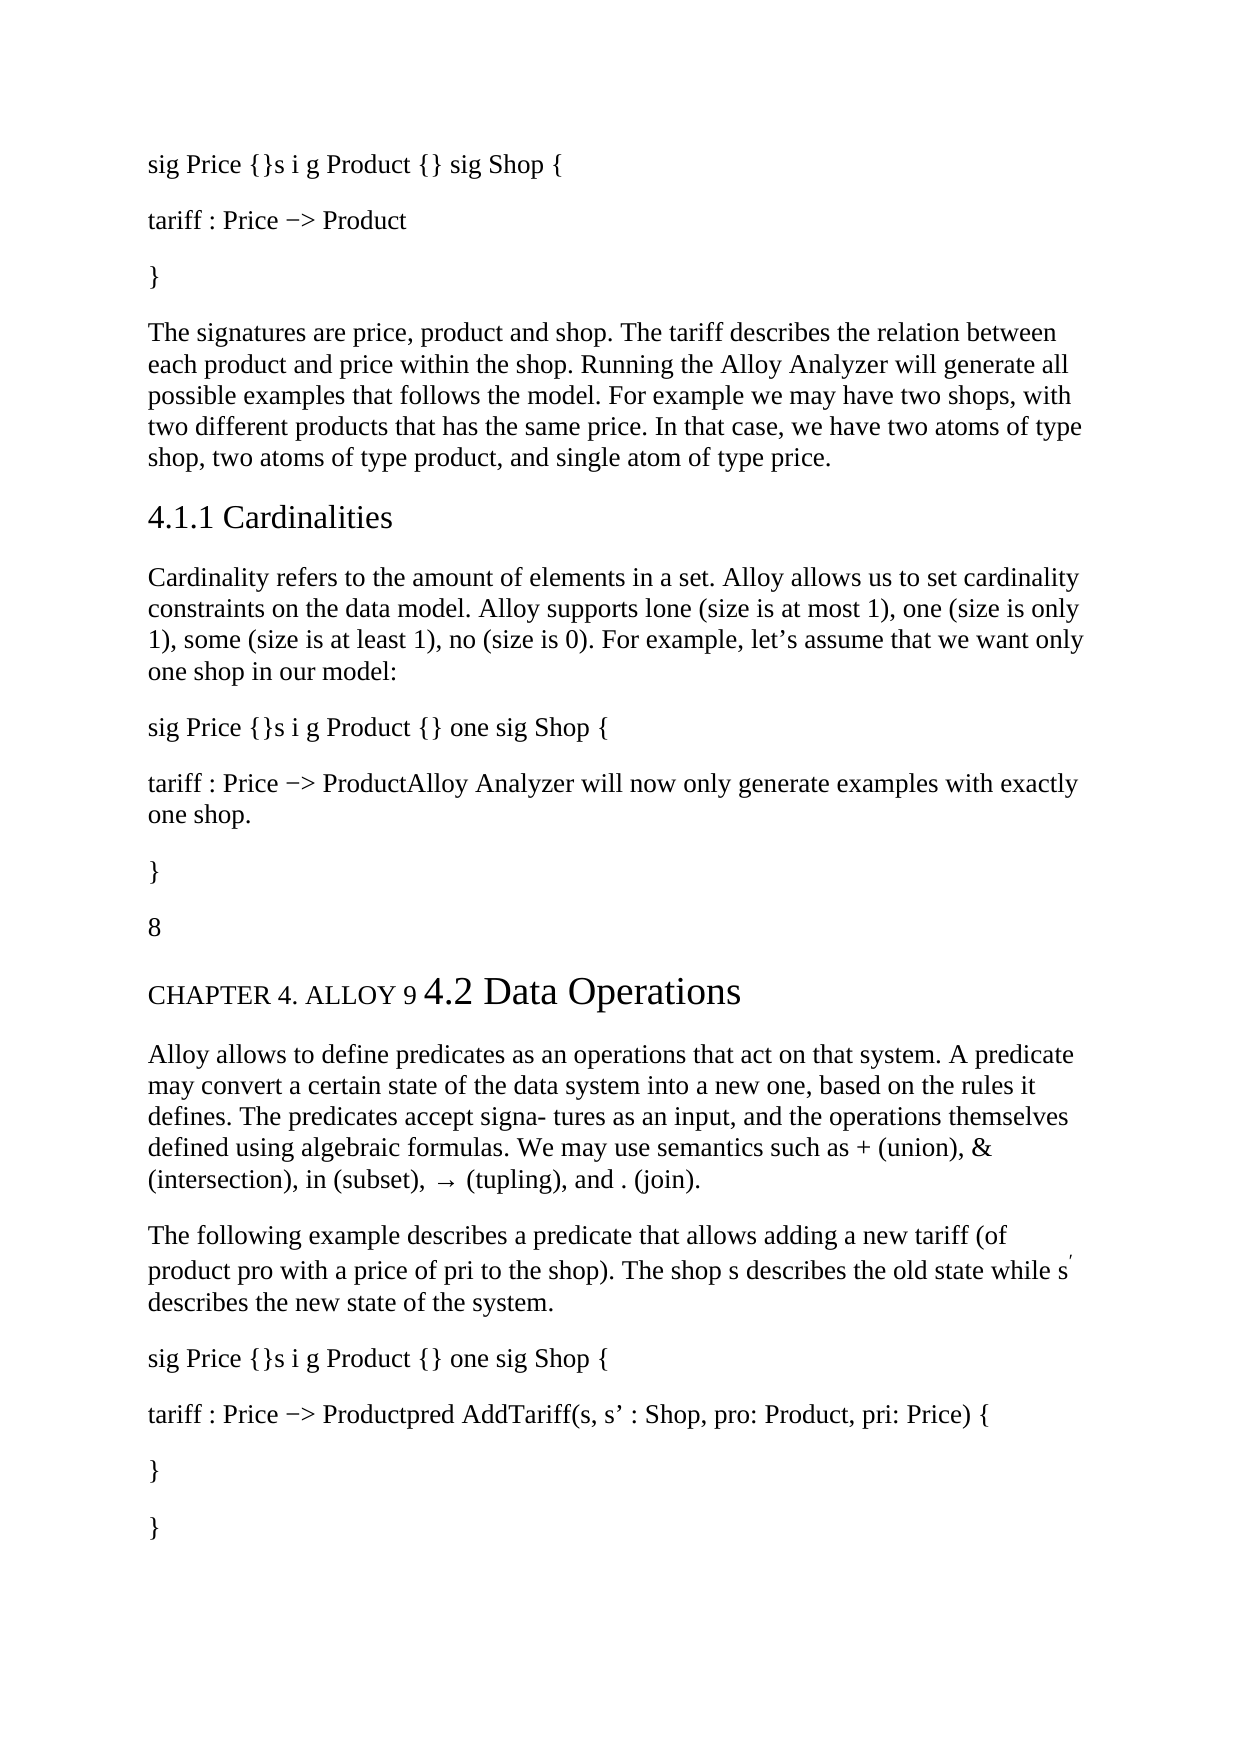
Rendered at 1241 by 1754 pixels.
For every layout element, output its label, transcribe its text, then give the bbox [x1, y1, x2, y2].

text } [148, 260, 1093, 291]
text } [148, 1454, 1093, 1486]
text Cardinality refers to the amount of elements in a set. Alloy allows us to set cardinality constraints on the data model. Alloy supports lone (size is at most 1), one (size is only 1), some (size is at least 1), no (size is 0). For example, let’s assume that we want only one shop in our model: [148, 561, 1093, 686]
text Alloy allows to define predicates as an operations that act on that system. A predicate may convert a certain state of the data system into a new one, based on the rules it defines. The predicates accept signa- tures as an input, and the operations themselves defined using algebraic formulas. We may use semantics such as + (union), & (intersection), in (subset), → (tupling), and . (join). [148, 1038, 1093, 1194]
text sig Price {} s i g Product {} one sig Shop { [148, 1342, 1093, 1373]
text The following example describes a predicate that allows adding a new tariff (of product pro with a price of pri to the shop). The shop s describes the old state while s′ describes the new state of the system. [148, 1219, 1093, 1317]
text tariff : Price −> Product Alloy Analyzer will now only generate examples with exactly one shop. [148, 767, 1093, 830]
text tariff : Price −> Product [148, 204, 1093, 235]
text 8 [148, 911, 1093, 942]
text The signatures are price, product and shop. The tariff describes the relation between each product and price within the shop. Running the Alloy Analyzer will generate all possible examples that follows the model. For example we may have two shops, with two different products that has the same price. In that case, we have two atoms of type shop, two atoms of type product, and single atom of type price. [148, 316, 1093, 473]
text } [148, 855, 1093, 886]
text 4.1.1 Cardinalities [148, 498, 1093, 536]
text tariff : Price −> Product pred AddTariff(s, s’ : Shop, pro: Product, pri: Price) { [148, 1398, 1093, 1429]
text } [148, 1511, 1093, 1542]
text sig Price {} s i g Product {} one sig Shop { [148, 711, 1093, 742]
text sig Price {} s i g Product {} sig Shop { [148, 148, 1093, 179]
text CHAPTER 4. ALLOY 9 4.2 Data Operations [148, 967, 1093, 1013]
